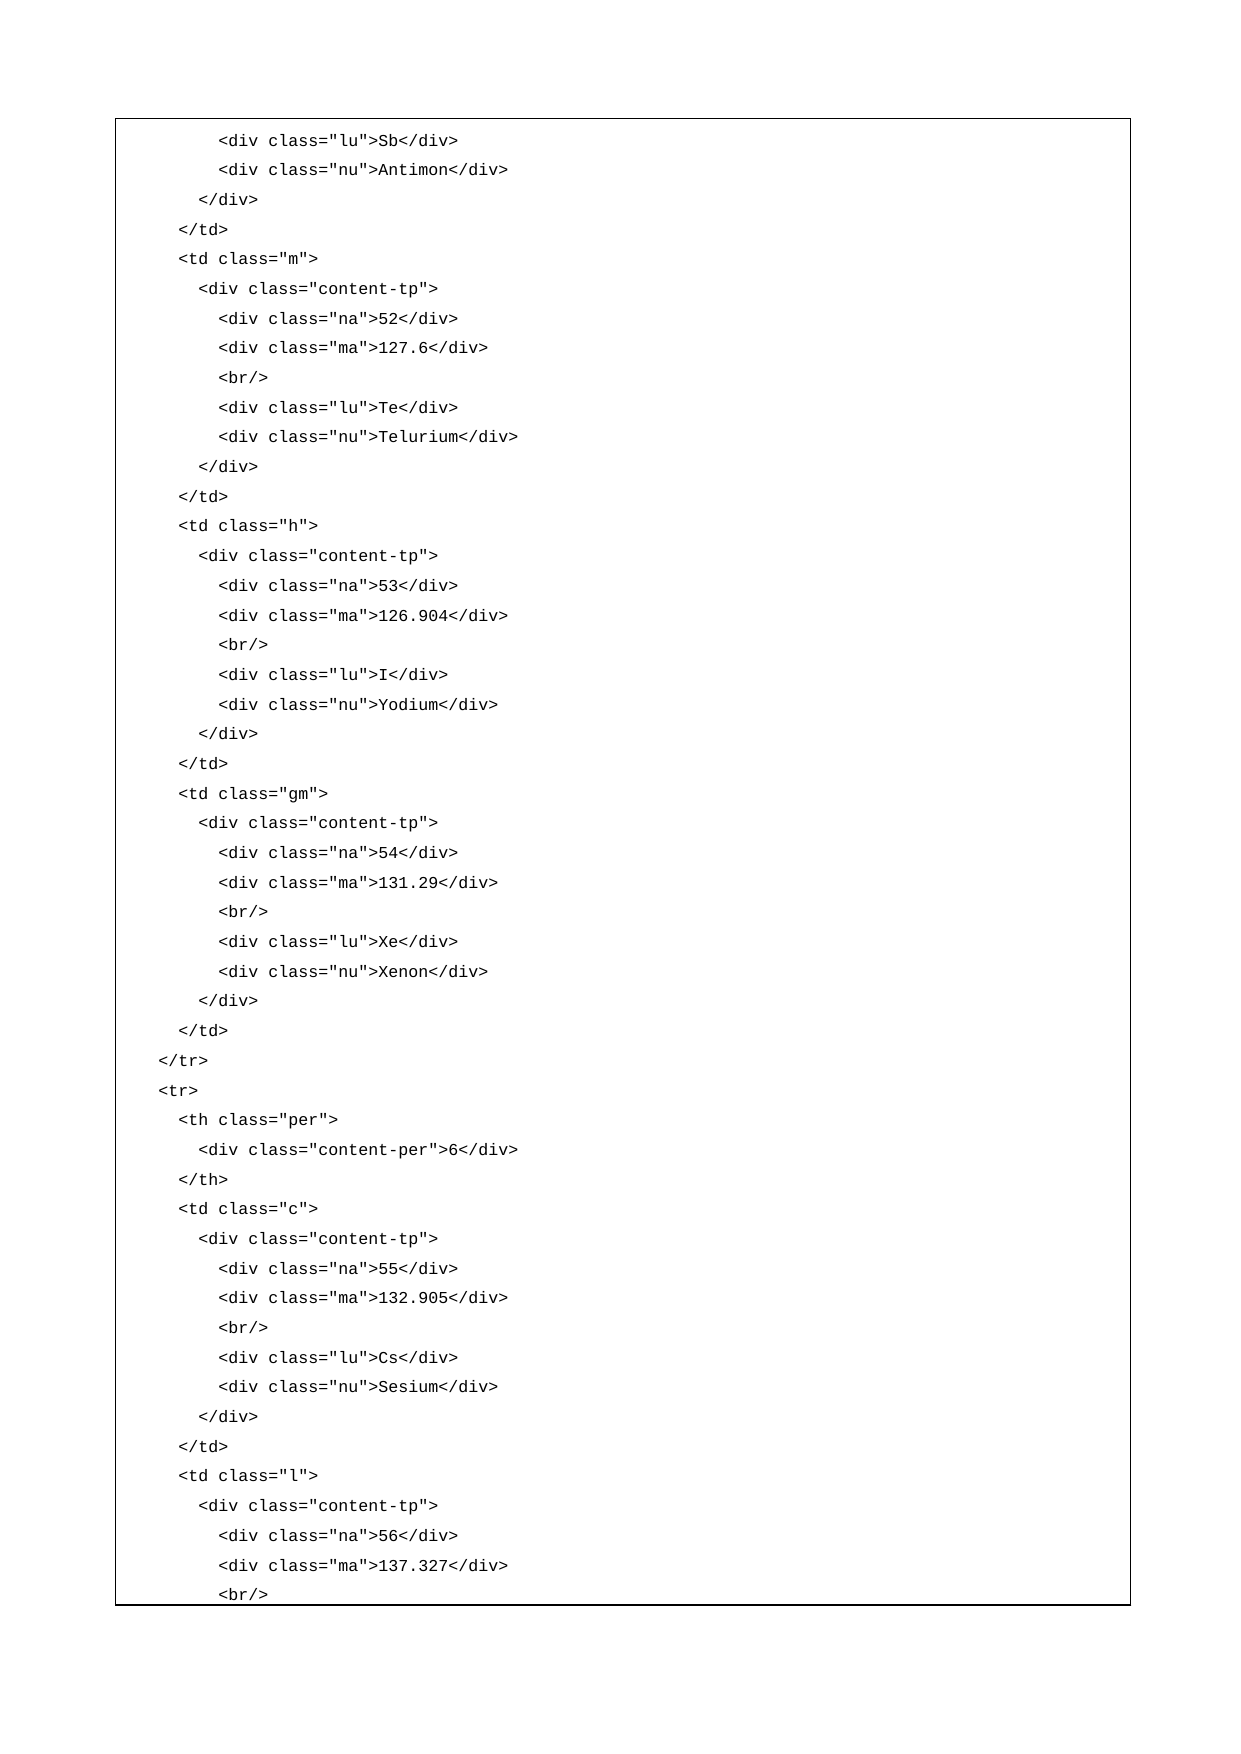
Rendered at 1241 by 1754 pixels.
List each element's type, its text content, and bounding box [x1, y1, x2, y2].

text <div class="ma">126.904</div> [118, 596, 1122, 626]
text </div> [118, 448, 1122, 477]
text <td class="c"> [118, 1190, 1122, 1220]
text <div class="ma">127.6</div> [118, 329, 1122, 359]
text <div class="content-tp"> [118, 270, 1122, 299]
text </td> [118, 745, 1122, 774]
text <div class="na">56</div> [118, 1517, 1122, 1546]
text </div> [118, 715, 1122, 745]
text </div> [118, 1398, 1122, 1427]
text <div class="content-tp"> [118, 537, 1122, 567]
text </div> [118, 982, 1122, 1012]
text </td> [118, 1012, 1122, 1042]
text <div class="ma">131.29</div> [118, 863, 1122, 893]
text <br/> [118, 359, 1122, 388]
text <td class="m"> [118, 240, 1122, 270]
text <div class="nu">Sesium</div> [118, 1368, 1122, 1398]
text <div class="lu">Te</div> [118, 388, 1122, 418]
text <div class="nu">Yodium</div> [118, 685, 1122, 715]
text <div class="content-tp"> [118, 1487, 1122, 1517]
text <div class="lu">Cs</div> [118, 1338, 1122, 1368]
text <td class="l"> [118, 1457, 1122, 1487]
text <td class="gm"> [118, 774, 1122, 804]
text <br/> [118, 1309, 1122, 1338]
text <div class="ma">137.327</div> [118, 1546, 1122, 1576]
text </th> [118, 1160, 1122, 1190]
text </div> [118, 181, 1122, 210]
text <br/> [118, 893, 1122, 923]
text <div class="lu">I</div> [118, 656, 1122, 685]
text <div class="na">53</div> [118, 567, 1122, 596]
text <div class="content-tp"> [118, 1220, 1122, 1249]
text <div class="ma">132.905</div> [118, 1279, 1122, 1309]
text <td class="h"> [118, 507, 1122, 537]
text <tr> [118, 1071, 1122, 1101]
text <div class="na">52</div> [118, 299, 1122, 329]
text <div class="lu">Sb</div> [116, 119, 1130, 151]
text <br/> [118, 626, 1122, 656]
text <div class="content-tp"> [118, 804, 1122, 834]
text <th class="per"> [118, 1101, 1122, 1131]
text <div class="na">54</div> [118, 834, 1122, 863]
text <div class="content-per">6</div> [118, 1131, 1122, 1160]
text </tr> [118, 1042, 1122, 1071]
text <div class="lu">Xe</div> [118, 923, 1122, 952]
text </td> [118, 210, 1122, 240]
text <br/> [118, 1576, 1122, 1604]
text <div class="nu">Xenon</div> [118, 952, 1122, 982]
text <div class="nu">Antimon</div> [118, 151, 1122, 181]
text </td> [118, 477, 1122, 507]
text </td> [118, 1427, 1122, 1457]
text <div class="nu">Telurium</div> [118, 418, 1122, 448]
text <div class="na">55</div> [118, 1249, 1122, 1279]
